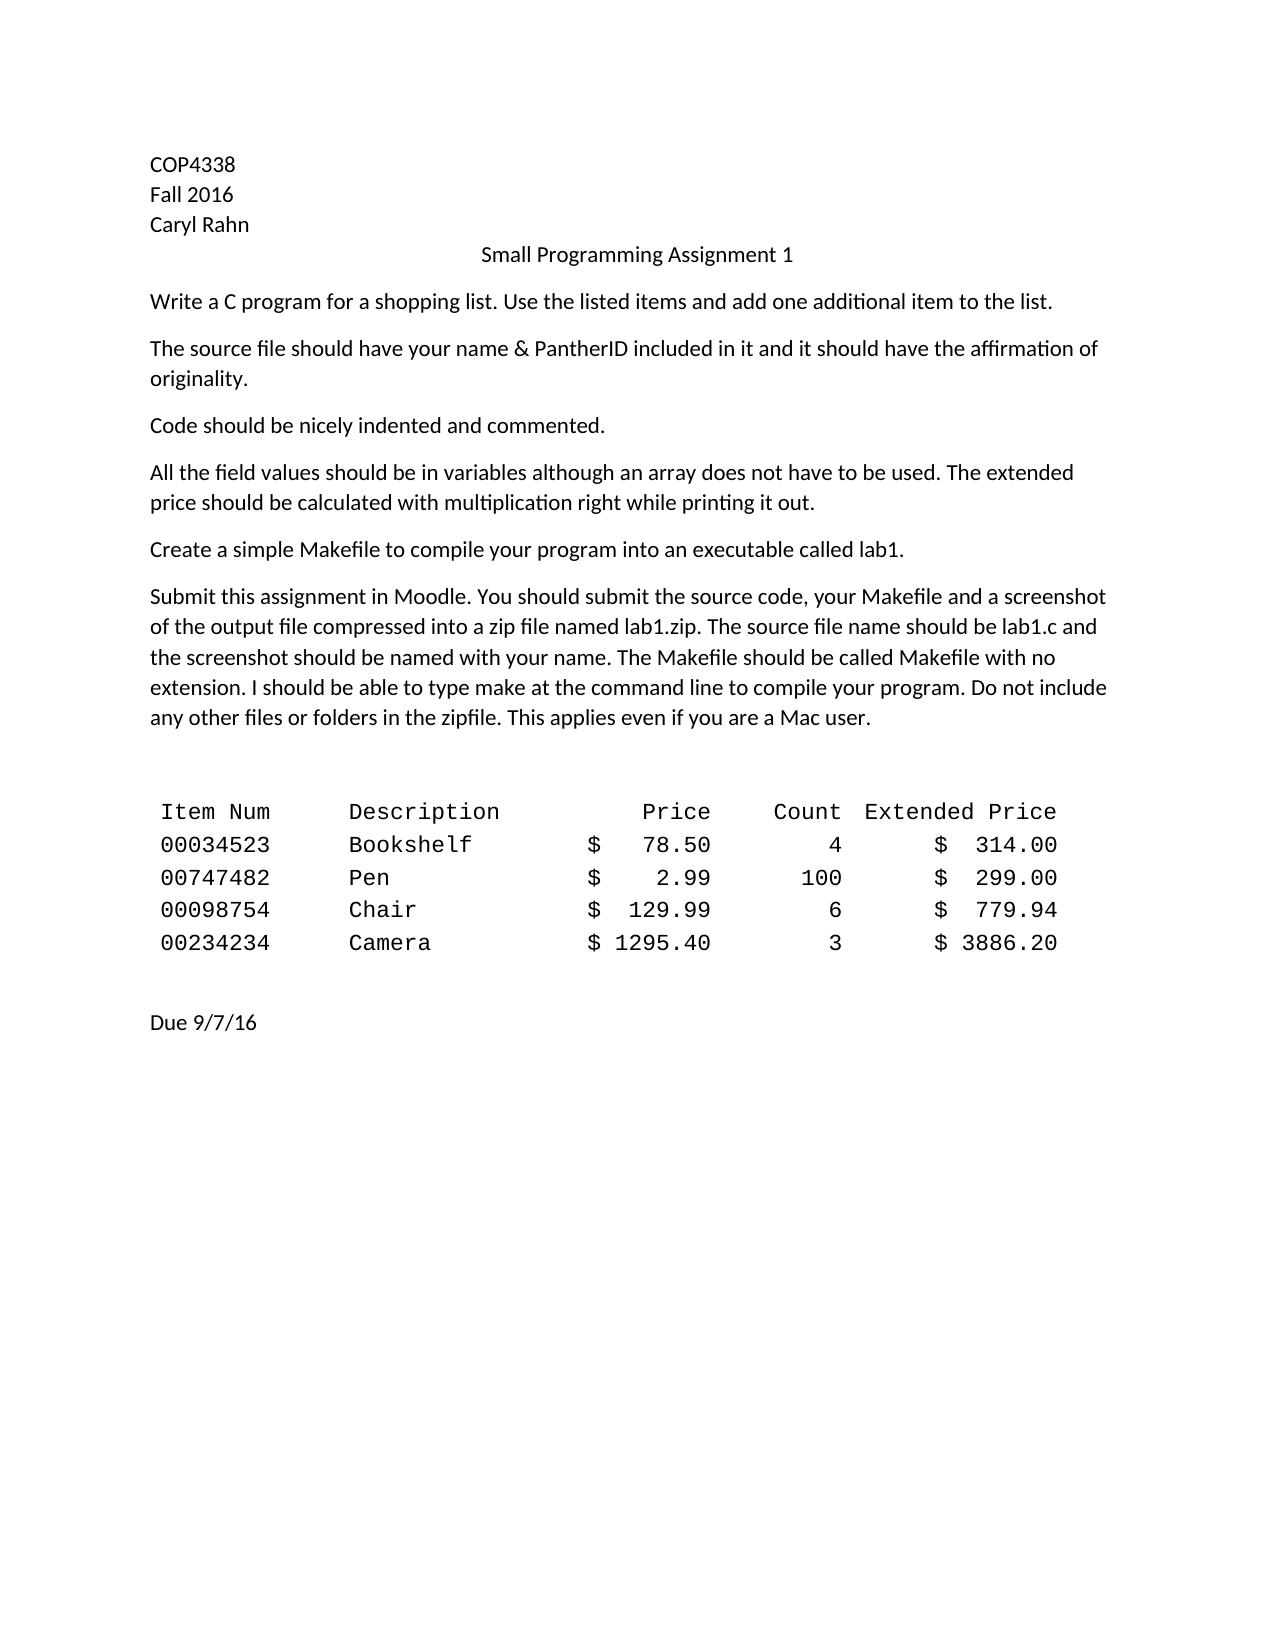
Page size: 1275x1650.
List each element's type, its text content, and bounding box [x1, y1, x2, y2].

table_cell 4 [722, 830, 853, 862]
table_cell $ 299.00 [853, 863, 1069, 895]
table_cell Pen [338, 863, 516, 895]
table_header Item Num [149, 797, 337, 830]
table_cell 00234234 [149, 928, 337, 961]
table_cell 6 [722, 895, 853, 928]
text Fall 2016 [150, 180, 1125, 208]
text Create a simple Makefile to compile your program into an executable called lab1. [150, 535, 1125, 563]
text The source file should have your name & PantherID included in it and it should have the affirmation of originality. [150, 334, 1125, 393]
table_header Count [722, 797, 853, 830]
text Caryl Rahn [150, 210, 1125, 238]
table_cell $ 2.99 [516, 863, 722, 895]
table_cell 3 [722, 928, 853, 961]
table_cell $ 3886.20 [853, 928, 1069, 961]
text Due 9/7/16 [150, 1008, 1125, 1036]
table_cell $ 129.99 [516, 895, 722, 928]
table_cell $ 78.50 [516, 830, 722, 862]
table_cell Chair [338, 895, 516, 928]
table_cell 00034523 [149, 830, 337, 862]
text COP4338 [150, 150, 1125, 178]
table_cell 100 [722, 863, 853, 895]
text Submit this assignment in Moodle. You should submit the source code, your Makefile and a screenshot of the output file compressed into a zip file named lab1.zip. The source file name should be lab1.c and the screenshot should be named with your name. The Makefile should be called Makefile with no extension. I should be able to type make at the command line to compile your program. Do not include any other files or folders in the zipfile. This applies even if you are a Mac user. [150, 582, 1125, 731]
text Code should be nicely indented and commented. [150, 411, 1125, 439]
text Write a C program for a shopping list. Use the listed items and add one additional item to the list. [150, 287, 1125, 316]
table_header Price [516, 797, 722, 830]
table_cell $ 314.00 [853, 830, 1069, 862]
table_cell Camera [338, 928, 516, 961]
table_cell $ 1295.40 [516, 928, 722, 961]
text All the field values should be in variables although an array does not have to be used. The extended price should be calculated with multiplication right while printing it out. [150, 458, 1125, 517]
text Small Programming Assignment 1 [150, 241, 1125, 269]
table_header Description [338, 797, 516, 830]
table_header Extended Price [853, 797, 1069, 830]
table_cell Bookshelf [338, 830, 516, 862]
table_cell 00747482 [149, 863, 337, 895]
table_cell 00098754 [149, 895, 337, 928]
table_cell $ 779.94 [853, 895, 1069, 928]
